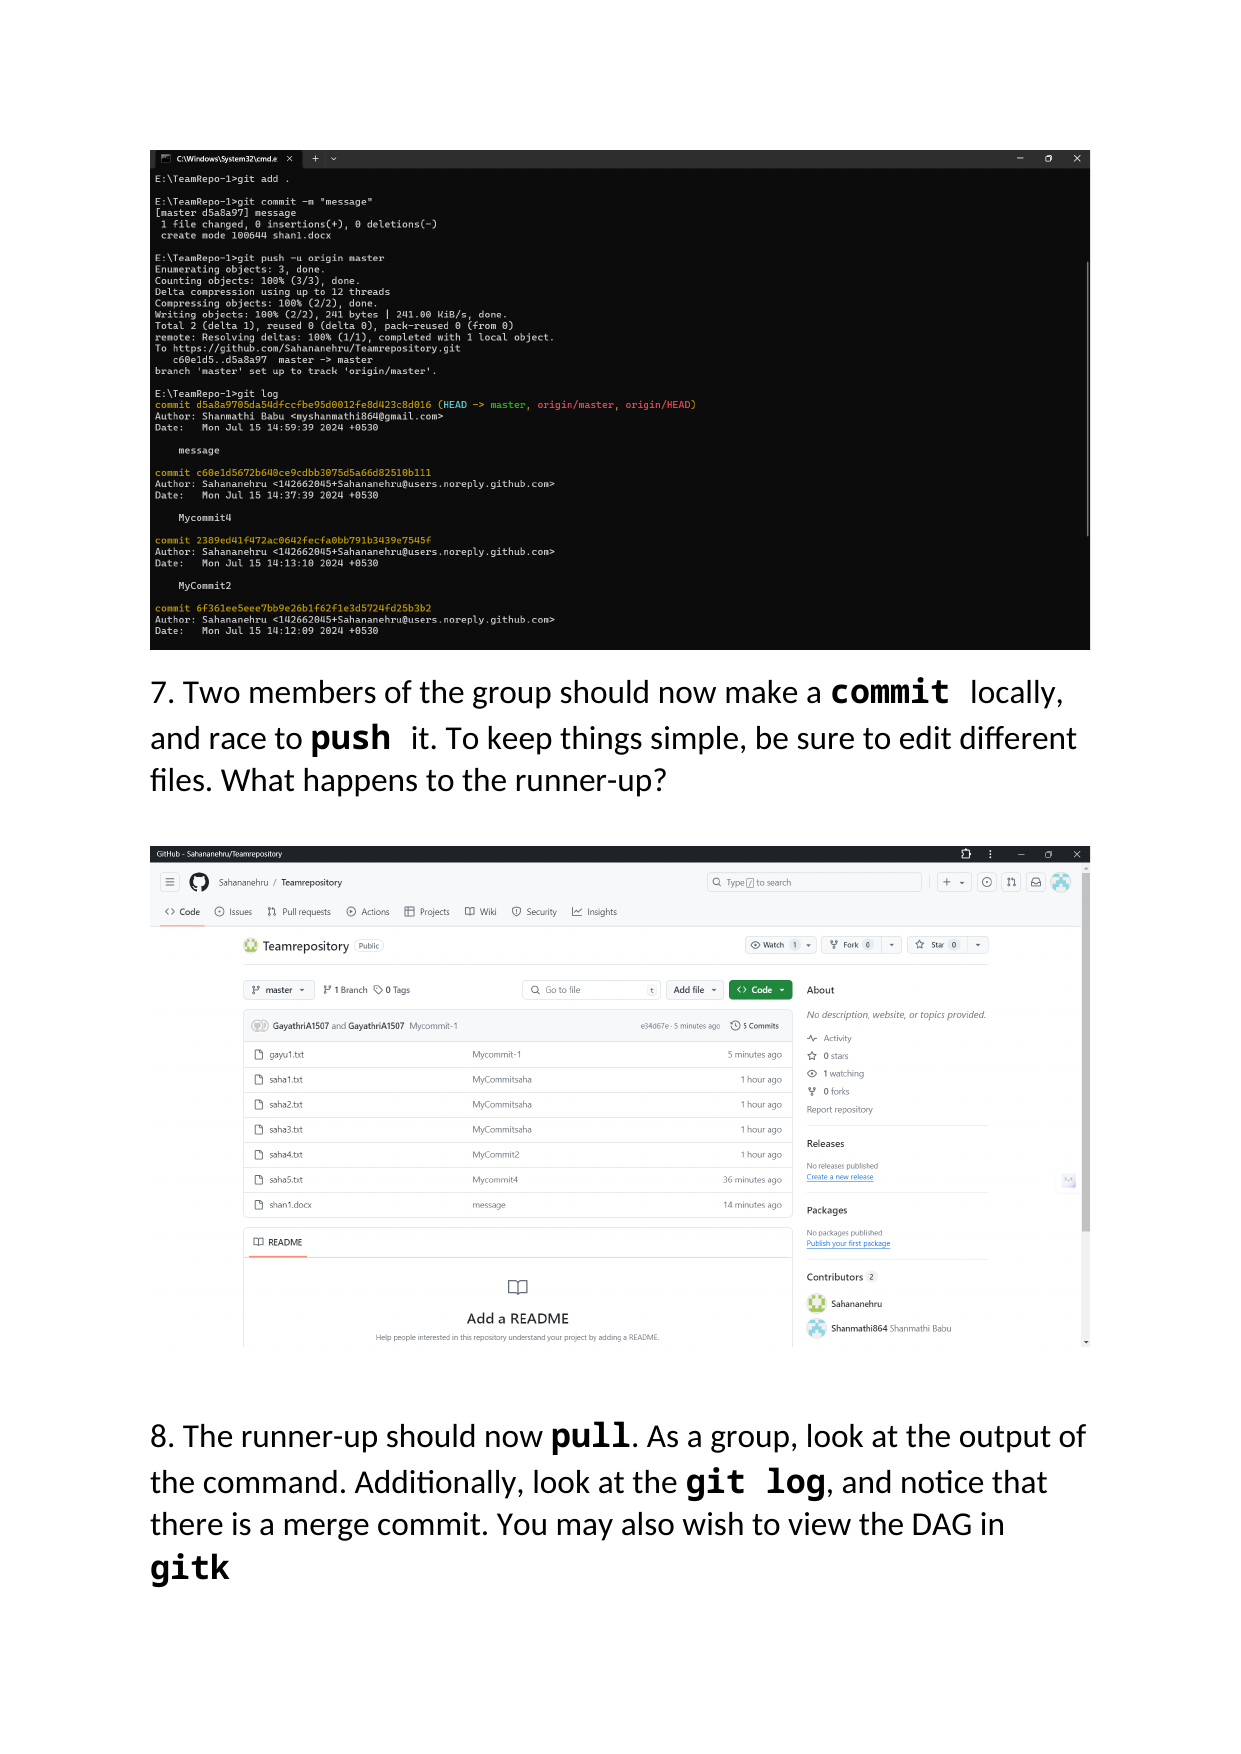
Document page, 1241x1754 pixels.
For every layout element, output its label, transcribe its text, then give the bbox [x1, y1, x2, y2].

picture [150, 150, 1091, 650]
text 8. The runner-up should now pull. As a group, look at the output of the command. Additionally, look at the git log, and notice that there is a merge commit. You may also wish to view the DAG in gitk [150, 1412, 1090, 1589]
picture [150, 846, 1091, 1347]
text 7. Two members of the group should now make a commit locally, and race to push it. To keep things simple, be sure to edit different files. What happens to the runner-up? [150, 668, 1090, 800]
